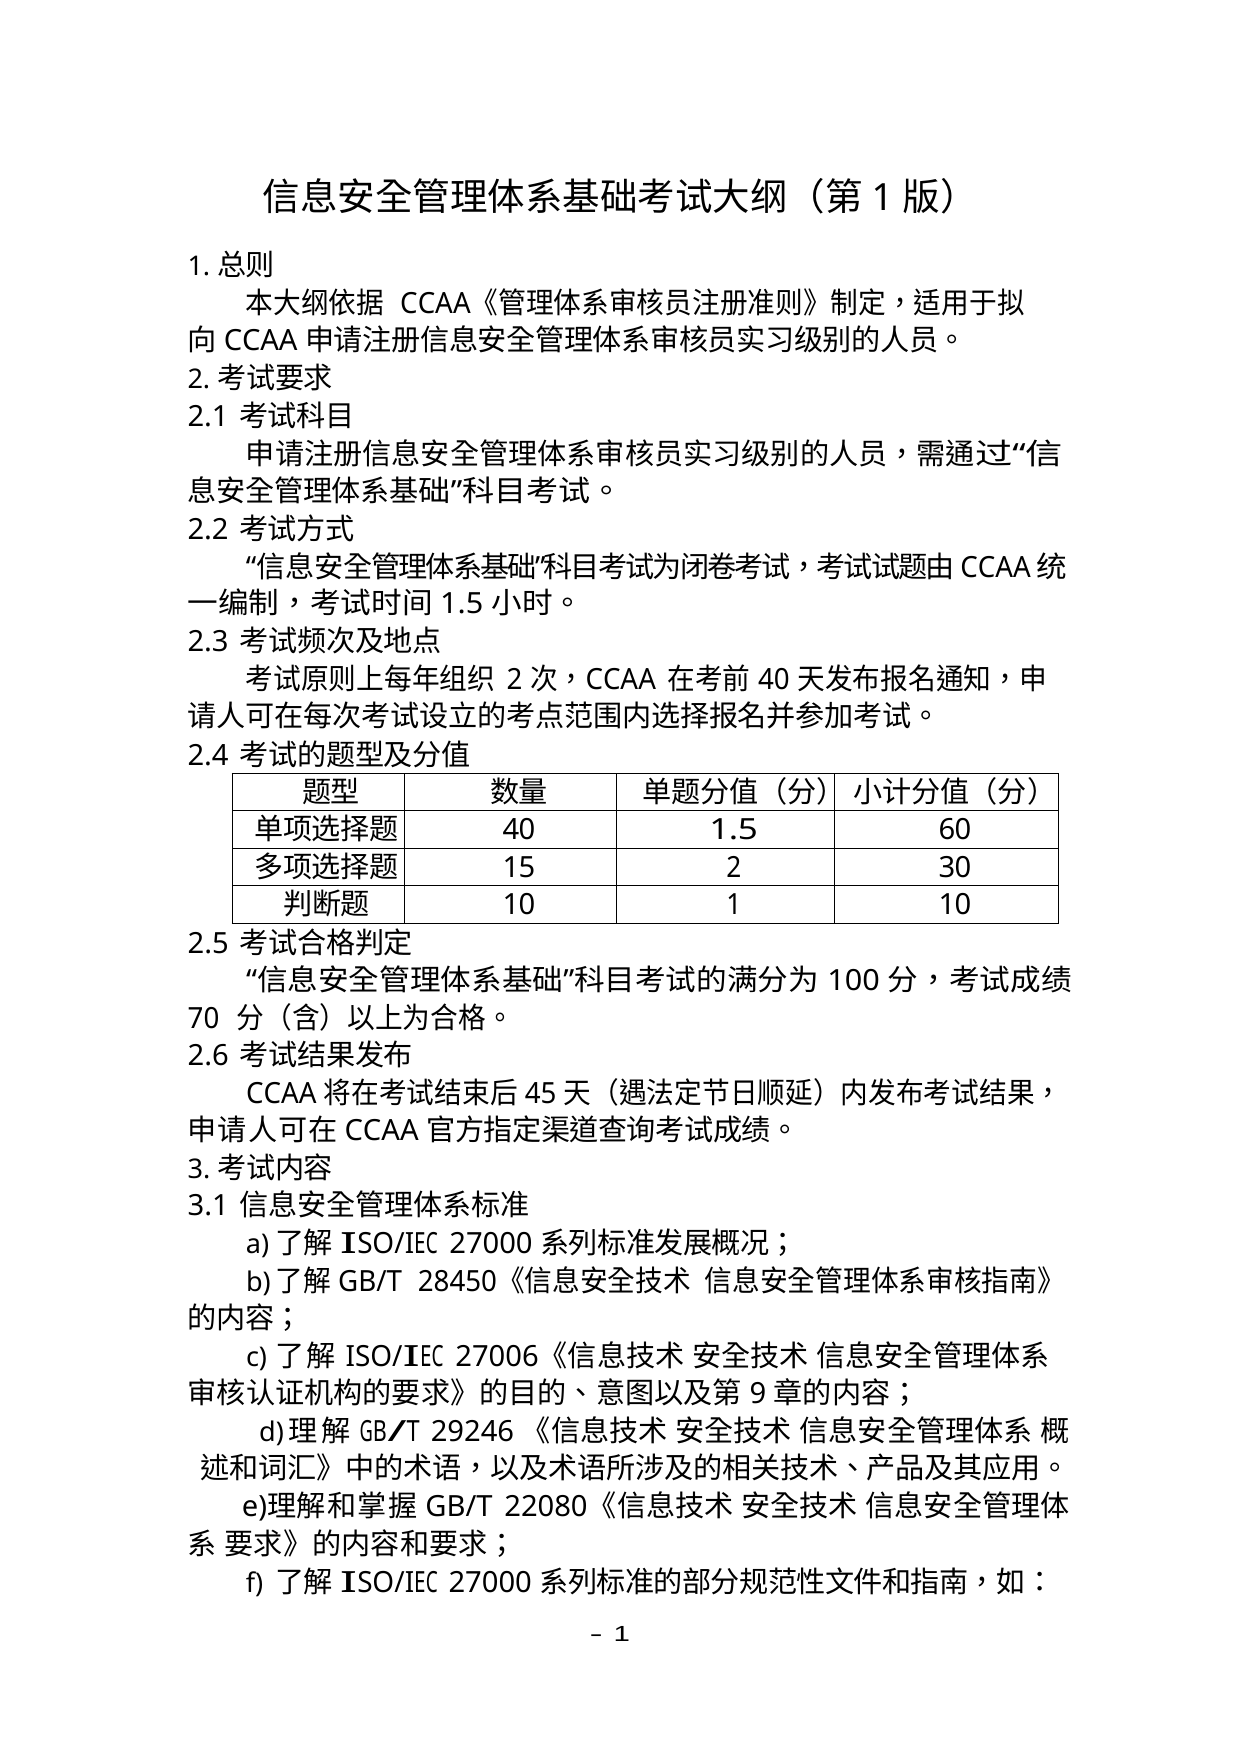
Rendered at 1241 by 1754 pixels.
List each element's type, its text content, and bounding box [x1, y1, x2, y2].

table_cell 30 [835, 849, 1058, 885]
table_header 题型 [233, 774, 404, 810]
table_cell 40 [405, 811, 616, 848]
text 申请注册信息安全管理体系审核员实习级别的人员，需通过“信息安全管理体系基础”科目考试。 [187, 434, 1069, 509]
list 了解 ISO/IEC 27000 系列标准的部分规范性文件和指南，如： [246, 1562, 1096, 1600]
table_cell 15 [405, 849, 616, 885]
list 考试频次及地点 [187, 622, 1096, 659]
list 考试方式 [187, 509, 1096, 546]
list 考试的题型及分值 [187, 735, 1096, 773]
table_header 单题分值（分） [617, 774, 834, 810]
list 考试结果发布 [187, 1036, 1096, 1073]
text CCAA 将在考试结束后 45 天（遇法定节日顺延）内发布考试结果，申请人可在CCAA 官方指定渠道查询考试成绩。 [187, 1073, 1085, 1149]
table_cell 60 [835, 811, 1058, 848]
table_cell 10 [835, 886, 1058, 923]
table_cell 多项选择题 [233, 849, 404, 885]
table_cell 10 [405, 886, 616, 923]
text 本大纲依据 CCAA《管理体系审核员注册准则》制定，适用于拟向 CCAA 申请注册信息安全管理体系审核员实习级别的人员。 [188, 284, 1050, 359]
list 了解 GB/T 28450《信息安全技术 信息安全管理体系审核指南》的内容； [187, 1261, 1083, 1337]
list 考试科目 [187, 396, 1096, 434]
table_cell 单项选择题 [233, 811, 404, 848]
list 了解 ISO/IEC 27006《信息技术 安全技术 信息安全管理体系审核认证机构的要求》的目的、意图以及第 9 章的内容； [187, 1337, 1069, 1412]
text 考试原则上每年组织 2 次，CCAA 在考前 40 天发布报名通知，申请人可在每次考试设立的考点范围内选择报名并参加考试。 [187, 660, 1069, 735]
text “信息安全管理体系基础”科目考试为闭卷考试，考试试题由 CCAA统一编制，考试时间 1.5 小时。 [187, 547, 1069, 622]
list 考试要求 [187, 359, 1096, 396]
table_header 数量 [405, 774, 616, 810]
subtitle 信息安全管理体系基础考试大纲（第 1 版） [262, 170, 1096, 221]
text “信息安全管理体系基础”科目考试的满分为 100 分，考试成绩 [246, 961, 1096, 998]
list 考试合格判定 [187, 924, 1096, 961]
text 70 分（含）以上为合格。 [187, 998, 1096, 1036]
list 信息安全管理体系标准 [187, 1186, 1096, 1223]
table_cell 2 [617, 849, 834, 885]
list 考试内容 [187, 1149, 1096, 1186]
list 了解 ISO/IEC 27000 系列标准发展概况； [246, 1223, 1096, 1261]
list 理解GB/T 29246 《信息技术 安全技术 信息安全管理体系 概述和词汇》中的术语，以及术语所涉及的相关技术、产品及其应用。 e)理解和掌握GB/T 22080《信息技术 安全技术 信息安全管理体 [187, 1412, 1069, 1525]
table_header 小计分值（分） [835, 774, 1058, 810]
list 总则 [187, 245, 1096, 283]
table_cell 判断题 [233, 886, 404, 923]
table_cell 1.5 [617, 811, 834, 848]
table_cell 1 [617, 886, 834, 923]
text 系 要求》的内容和要求； [187, 1525, 1096, 1562]
